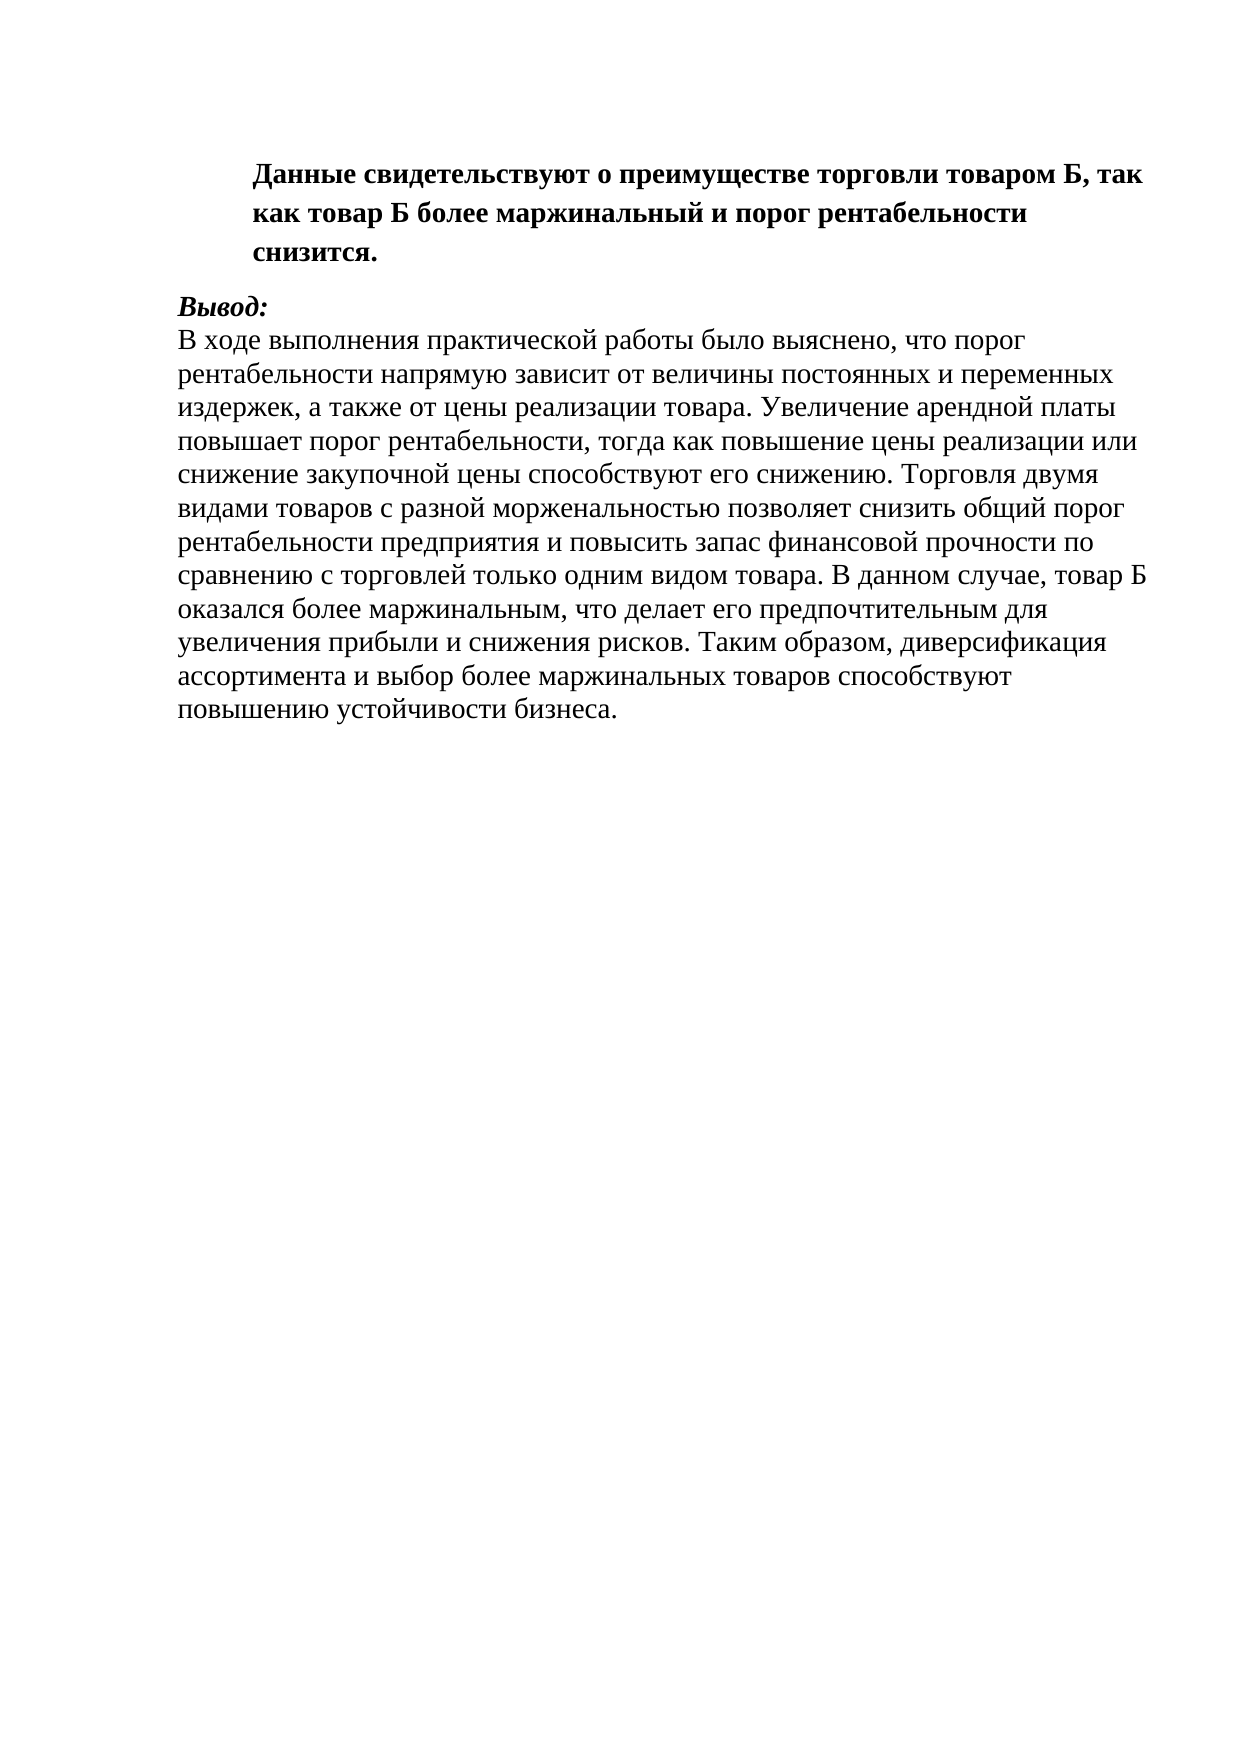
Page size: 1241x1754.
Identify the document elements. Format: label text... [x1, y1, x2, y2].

text В ходе выполнения практической работы было выяснено, что порог рентабельности напрямую зависит от величины постоянных и переменных издержек, а также от цены реализации товара. Увеличение арендной платы повышает порог рентабельности, тогда как повышение цены реализации или снижение закупочной цены способствуют его снижению. Торговля двумя видами товаров с разной морженальностью позволяет снизить общий порог рентабельности предприятия и повысить запас финансовой прочности по сравнению с торговлей только одним видом товара. В данном случае, товар Б оказался более маржинальным, что делает его предпочтительным для увеличения прибыли и снижения рисков. Таким образом, диверсификация ассортимента и выбор более маржинальных товаров способствуют повышению устойчивости бизнеса. [177, 322, 1152, 725]
text Вывод: [177, 289, 1152, 322]
list Данные свидетельствуют о преимуществе торговли товаром Б, так как товар Б более маржинальный и порог рентабельности снизится. [252, 157, 1152, 267]
